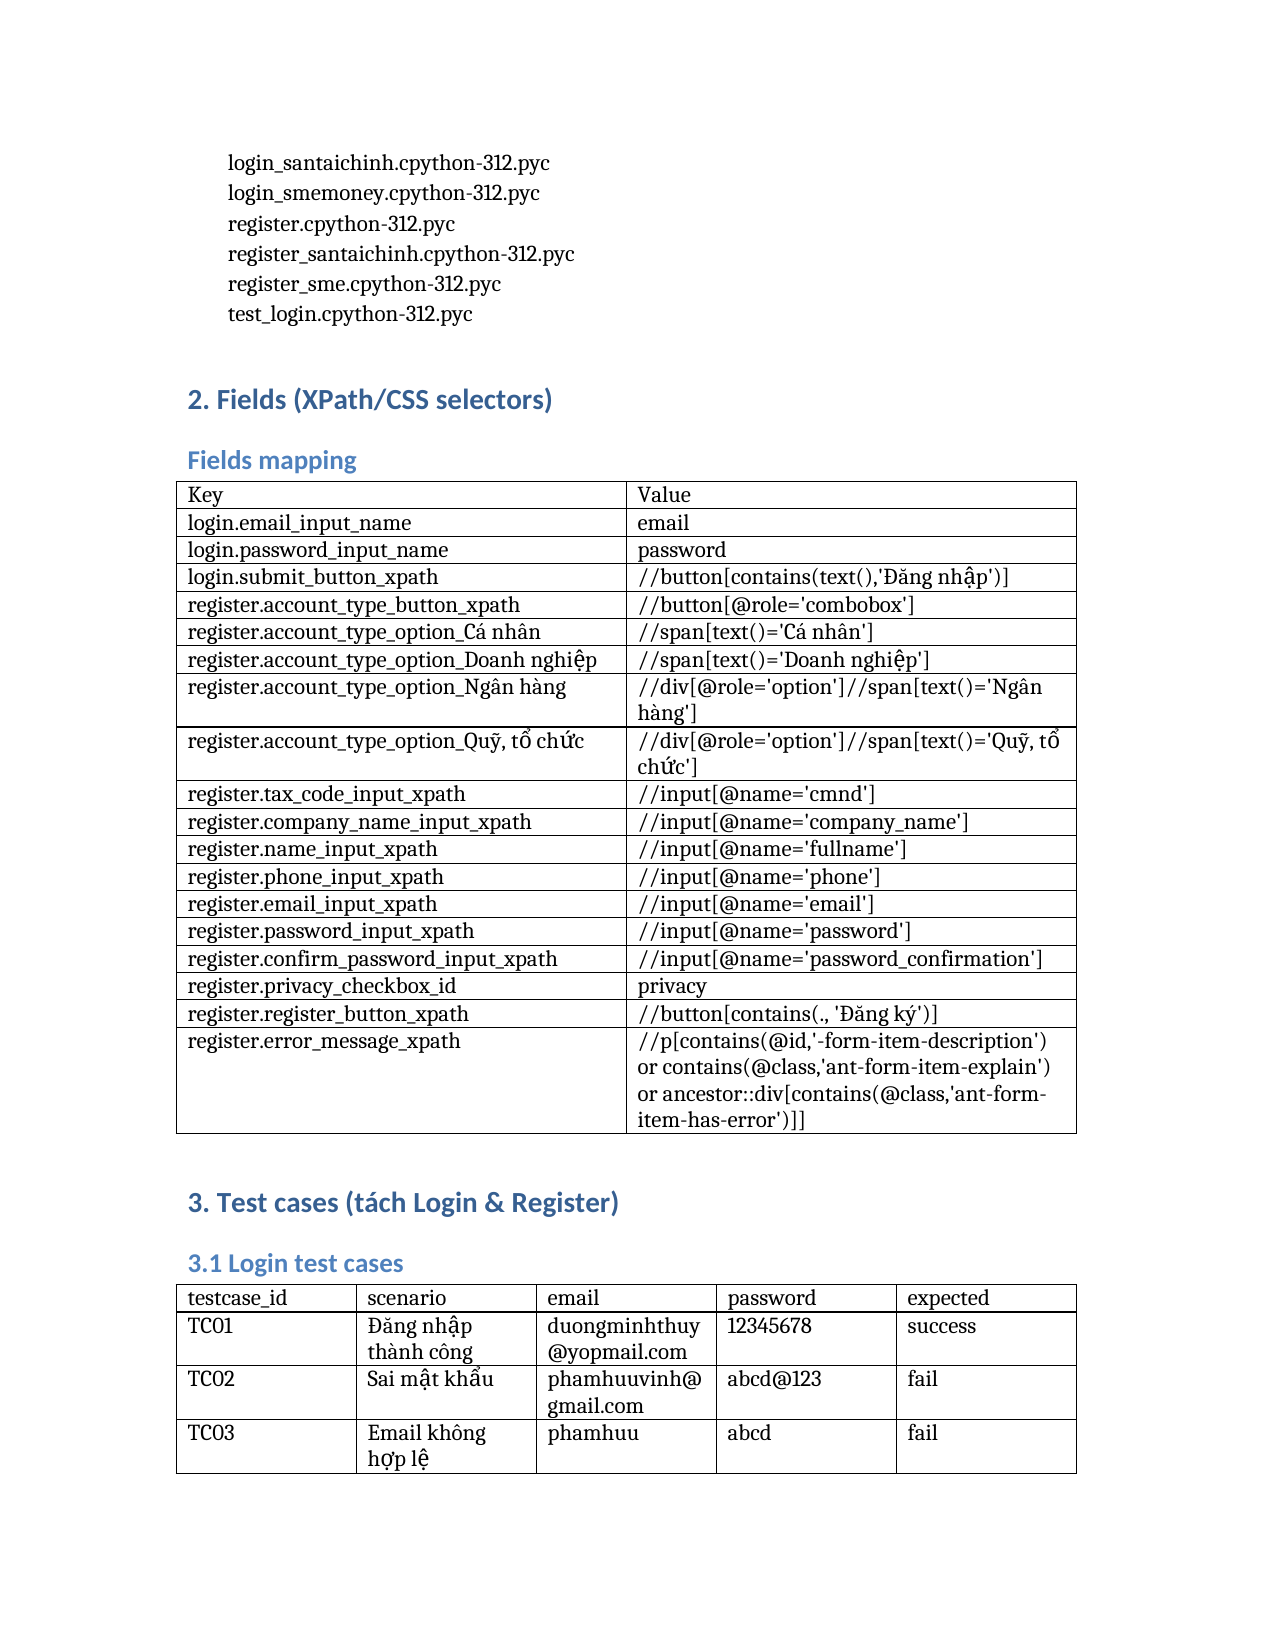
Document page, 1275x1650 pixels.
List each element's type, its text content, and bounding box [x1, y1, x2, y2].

table_cell TC01 [177, 1313, 356, 1365]
table_cell //input[@name='email'] [627, 891, 1076, 917]
table_header password [717, 1285, 896, 1311]
table_header Value [627, 482, 1076, 508]
table_cell //input[@name='company_name'] [627, 809, 1076, 835]
table_cell register.register_button_xpath [177, 1000, 626, 1027]
table_cell register.phone_input_xpath [177, 864, 626, 890]
table_cell register.name_input_xpath [177, 836, 626, 862]
table_cell register.confirm_password_input_xpath [177, 946, 626, 972]
table_header expected [897, 1285, 1076, 1311]
subtitle 3.1 Login test cases [187, 1246, 1087, 1279]
table_cell duongminhthuy@yopmail.com [537, 1313, 716, 1365]
subtitle 2. Fields (XPath/CSS selectors) [187, 381, 1087, 417]
table_cell //button[contains(text(),'Đăng nhập')] [627, 564, 1076, 591]
table_cell register.account_type_option_Ngân hàng [177, 674, 626, 726]
table_cell register.account_type_option_Cá nhân [177, 619, 626, 645]
table_cell phamhuu [537, 1420, 716, 1473]
table_cell fail [897, 1366, 1076, 1419]
table_cell email [627, 509, 1076, 536]
table_cell register.error_message_xpath [177, 1028, 626, 1133]
table_cell //div[@role='option']//span[text()='Quỹ, tổ chức'] [627, 728, 1076, 780]
subtitle Fields mapping [187, 443, 1087, 476]
table_cell abcd [717, 1420, 896, 1473]
table_cell //button[@role='combobox'] [627, 592, 1076, 618]
table_cell login.password_input_name [177, 537, 626, 563]
table_cell success [897, 1313, 1076, 1365]
table_cell //input[@name='password'] [627, 918, 1076, 944]
table_header scenario [357, 1285, 536, 1311]
table_cell //input[@name='password_confirmation'] [627, 946, 1076, 972]
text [187, 150, 1087, 327]
table_cell register.privacy_checkbox_id [177, 973, 626, 999]
table_cell //input[@name='fullname'] [627, 836, 1076, 862]
table_header Key [177, 482, 626, 508]
table_cell privacy [627, 973, 1076, 999]
table_cell abcd@123 [717, 1366, 896, 1419]
table_cell register.account_type_option_Quỹ, tổ chức [177, 728, 626, 780]
table_cell TC03 [177, 1420, 356, 1473]
table_cell Sai mật khẩu [357, 1366, 536, 1419]
table_cell //div[@role='option']//span[text()='Ngân hàng'] [627, 674, 1076, 726]
table_cell //input[@name='phone'] [627, 864, 1076, 890]
table_cell register.tax_code_input_xpath [177, 781, 626, 808]
table_cell register.password_input_xpath [177, 918, 626, 944]
table_cell 12345678 [717, 1313, 896, 1365]
table_cell fail [897, 1420, 1076, 1473]
table_cell register.company_name_input_xpath [177, 809, 626, 835]
table_cell phamhuuvinh@gmail.com [537, 1366, 716, 1419]
table_cell register.account_type_option_Doanh nghiệp [177, 646, 626, 673]
table_cell password [627, 537, 1076, 563]
table_cell Email không hợp lệ [357, 1420, 536, 1473]
table_cell register.account_type_button_xpath [177, 592, 626, 618]
table_cell //span[text()='Cá nhân'] [627, 619, 1076, 645]
table_cell TC02 [177, 1366, 356, 1419]
table_cell login.submit_button_xpath [177, 564, 626, 591]
table_cell register.email_input_xpath [177, 891, 626, 917]
table_cell //button[contains(., 'Đăng ký')] [627, 1000, 1076, 1027]
table_cell //p[contains(@id,'-form-item-description') or contains(@class,'ant-form-item-explain') or ancestor::div[contains(@class,'ant-form-item-has-error')]] [627, 1028, 1076, 1133]
table_cell //span[text()='Doanh nghiệp'] [627, 646, 1076, 673]
subtitle 3. Test cases (tách Login & Register) [187, 1184, 1087, 1220]
table_cell //input[@name='cmnd'] [627, 781, 1076, 808]
table_cell login.email_input_name [177, 509, 626, 536]
table_header testcase_id [177, 1285, 356, 1311]
table_cell Đăng nhập thành công [357, 1313, 536, 1365]
table_header email [537, 1285, 716, 1311]
